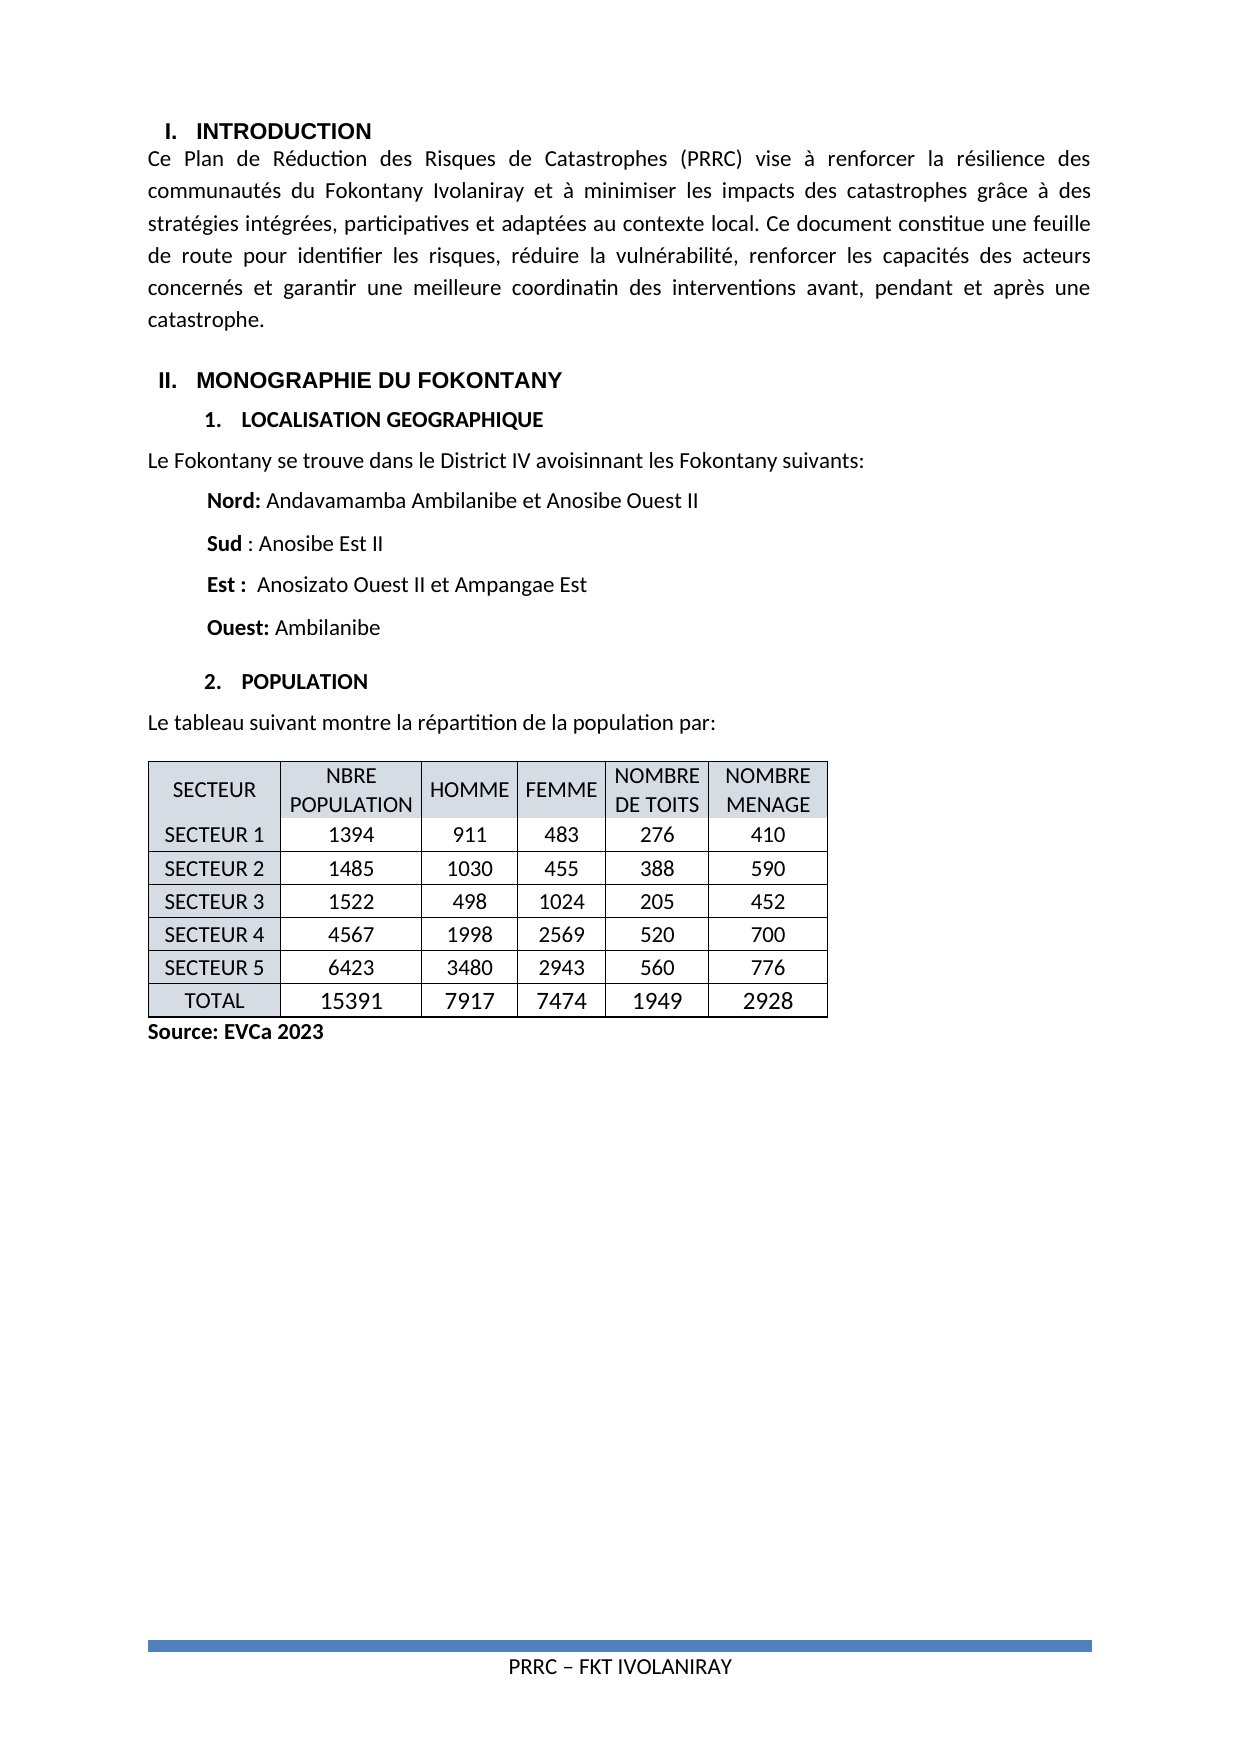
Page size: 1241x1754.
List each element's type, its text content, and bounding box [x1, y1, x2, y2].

table_cell 776 [709, 951, 827, 983]
subtitle POPULATION [204, 667, 1092, 695]
table_cell 455 [518, 852, 605, 884]
table_header NOMBRE MENAGE [709, 762, 827, 818]
table_header FEMME [518, 762, 605, 818]
table_cell 6423 [281, 951, 421, 983]
table_cell 2943 [518, 951, 605, 983]
table_header NBRE POPULATION [281, 762, 421, 818]
table_cell 2569 [518, 918, 605, 950]
table_cell 560 [606, 951, 708, 983]
table_cell SECTEUR 4 [149, 918, 280, 950]
table_cell SECTEUR 3 [149, 885, 280, 917]
table_cell 7474 [518, 984, 605, 1016]
table_cell 7917 [422, 984, 517, 1016]
table_cell 205 [606, 885, 708, 917]
table_cell 1394 [281, 818, 421, 851]
table_cell 15391 [281, 984, 421, 1016]
table_cell 388 [606, 852, 708, 884]
text Sud : Anosibe Est II [148, 529, 1092, 557]
text Ouest: Ambilanibe [148, 613, 1092, 641]
subtitle LOCALISATION GEOGRAPHIQUE [204, 406, 1092, 434]
table_cell 4567 [281, 918, 421, 950]
table_cell 498 [422, 885, 517, 917]
table_cell 2928 [709, 984, 827, 1016]
table_cell SECTEUR 5 [149, 951, 280, 983]
table_cell TOTAL [149, 984, 280, 1016]
table_cell 590 [709, 852, 827, 884]
text Ce Plan de Réduction des Risques de Catastrophes (PRRC) vise à renforcer la résilience des communautés du Fokontany Ivolaniray et à minimiser les impacts des catastrophes grâce à des stratégies intégrées, participatives et adaptées au contexte local. Ce document constitue une feuille de route pour identifier les risques, réduire la vulnérabilité, renforcer les capacités des acteurs concernés et garantir une meilleure coordinatin des interventions avant, pendant et après une catastrophe. [148, 144, 1092, 333]
table_cell 520 [606, 918, 708, 950]
text Nord: Andavamamba Ambilanibe et Anosibe Ouest II [148, 487, 1092, 515]
text Est : Anosizato Ouest II et Ampangae Est [148, 571, 1092, 599]
table_cell SECTEUR 1 [149, 818, 280, 851]
table_cell 452 [709, 885, 827, 917]
text Le Fokontany se trouve dans le District IV avoisinnant les Fokontany suivants: [148, 446, 1092, 474]
table_cell 1485 [281, 852, 421, 884]
table_cell SECTEUR 2 [149, 852, 280, 884]
table_cell 276 [606, 818, 708, 851]
table_header HOMME [422, 762, 517, 818]
table_cell 3480 [422, 951, 517, 983]
table_cell 1949 [606, 984, 708, 1016]
table_cell 1024 [518, 885, 605, 917]
table_header SECTEUR [149, 762, 280, 818]
table_cell 1522 [281, 885, 421, 917]
table_cell 1030 [422, 852, 517, 884]
table_cell 410 [709, 818, 827, 851]
table_cell 911 [422, 818, 517, 851]
table_cell 1998 [422, 918, 517, 950]
table_header NOMBRE DE TOITS [606, 762, 708, 818]
subtitle INTRODUCTION [177, 118, 1092, 144]
text Source: EVCa 2023 [148, 1017, 1092, 1046]
text Le tableau suivant montre la répartition de la population par: [148, 708, 1092, 736]
table_cell 700 [709, 918, 827, 950]
subtitle MONOGRAPHIE DU FOKONTANY [177, 367, 1092, 393]
table_cell 483 [518, 818, 605, 851]
